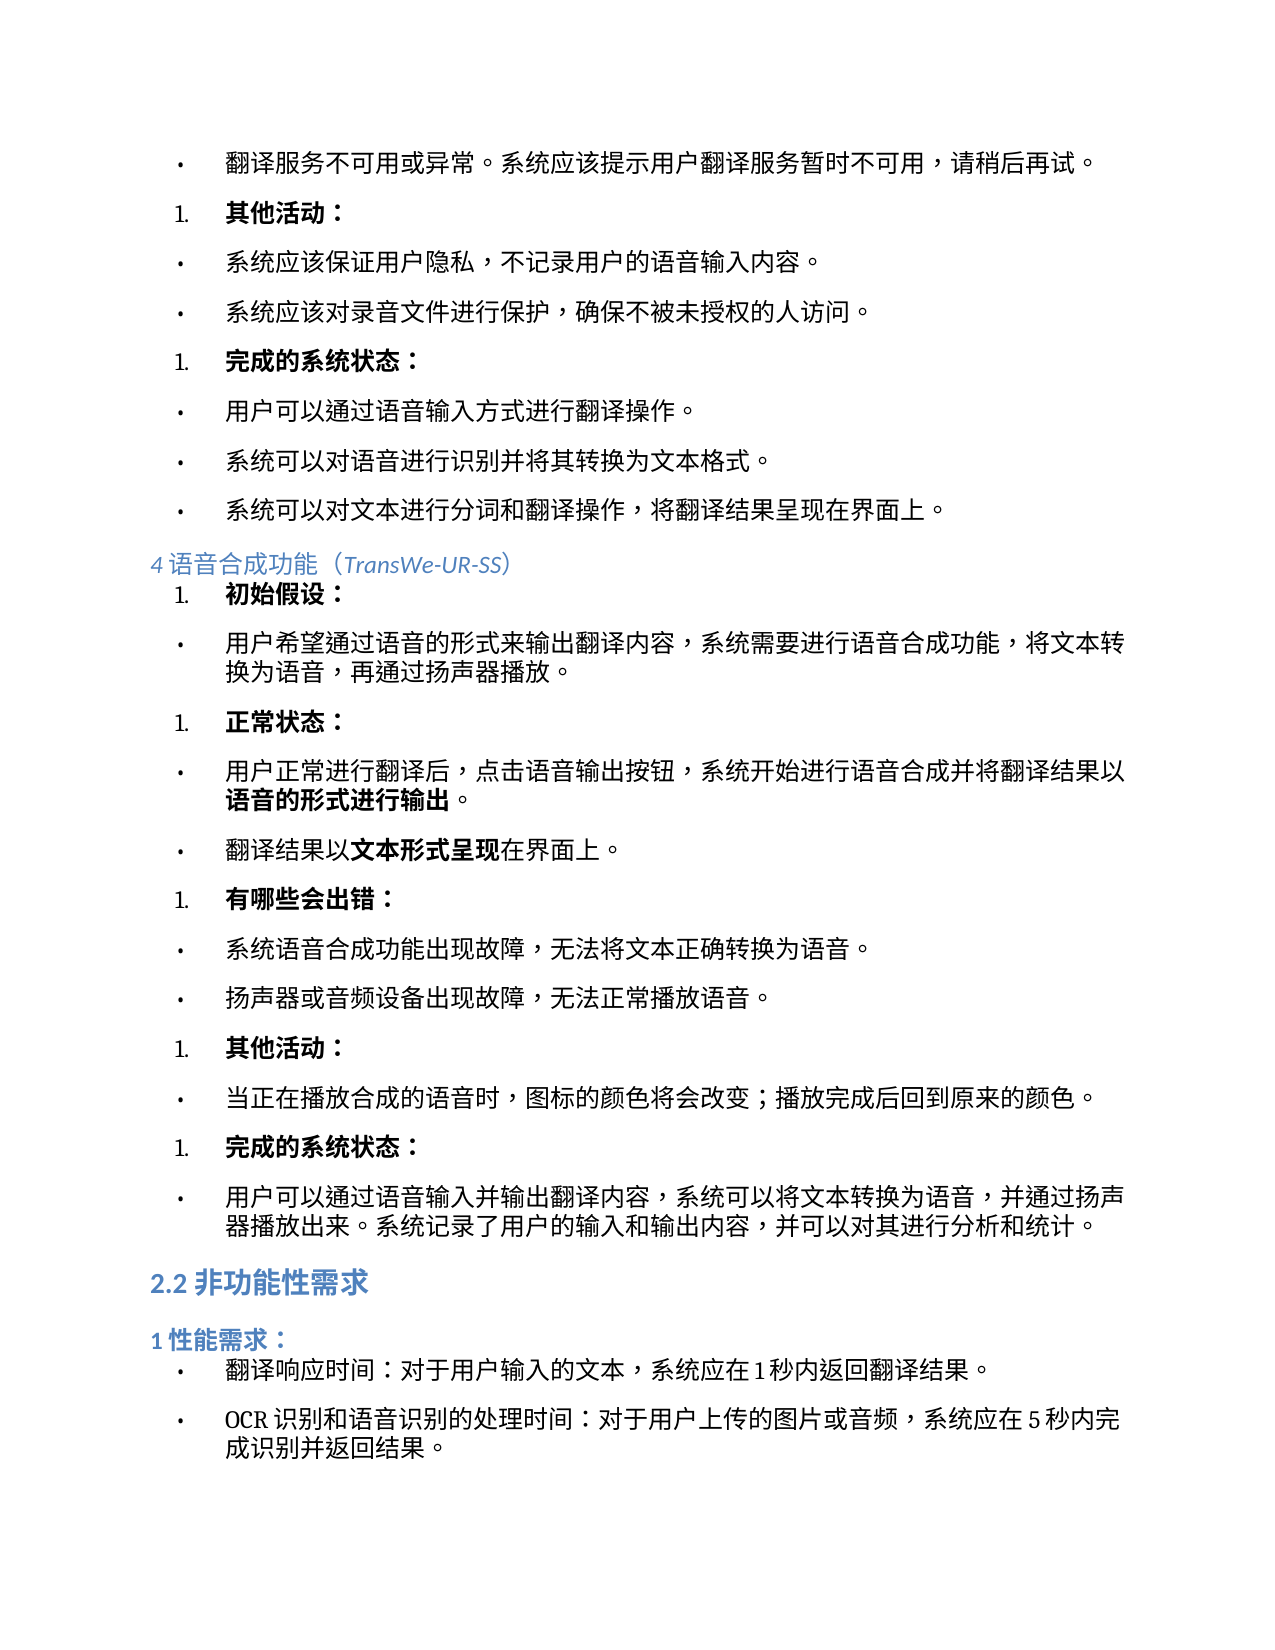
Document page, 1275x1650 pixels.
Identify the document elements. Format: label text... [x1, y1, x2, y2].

list 翻译响应时间：对于用户输入的文本，系统应在1秒内返回翻译结果。 [175, 1357, 1125, 1385]
list 初始假设： [175, 581, 1125, 609]
list 其他活动： [175, 199, 1125, 228]
list 用户可以通过语音输入方式进行翻译操作。 [175, 398, 1125, 427]
list 用户正常进行翻译后，点击语音输出按钮，系统开始进行语音合成并将翻译结果以语音的形式进行输出。 [175, 758, 1125, 816]
list 有哪些会出错： [175, 886, 1125, 915]
list 系统语音合成功能出现故障，无法将文本正确转换为语音。 [175, 936, 1125, 964]
list 完成的系统状态： [175, 348, 1125, 377]
list 系统应该保证用户隐私，不记录用户的语音输入内容。 [175, 249, 1125, 278]
list 正常状态： [175, 709, 1125, 737]
list 系统可以对文本进行分词和翻译操作，将翻译结果呈现在界面上。 [175, 497, 1125, 526]
subtitle 2.2 非功能性需求 [150, 1262, 1125, 1302]
list 当正在播放合成的语音时，图标的颜色将会改变；播放完成后回到原来的颜色。 [175, 1084, 1125, 1113]
list 用户希望通过语音的形式来输出翻译内容，系统需要进行语音合成功能，将文本转换为语音，再通过扬声器播放。 [175, 630, 1125, 688]
list OCR识别和语音识别的处理时间：对于用户上传的图片或音频，系统应在5秒内完成识别并返回结果。 [175, 1406, 1125, 1464]
list 完成的系统状态： [175, 1134, 1125, 1163]
list 翻译结果以文本形式呈现在界面上。 [175, 837, 1125, 865]
subtitle 1 性能需求： [150, 1322, 1125, 1357]
list 翻译服务不可用或异常。系统应该提示用户翻译服务暂时不可用，请稍后再试。 [175, 150, 1125, 179]
list 扬声器或音频设备出现故障，无法正常播放语音。 [175, 985, 1125, 1014]
list 系统应该对录音文件进行保护，确保不被未授权的人访问。 [175, 299, 1125, 327]
list 其他活动： [175, 1035, 1125, 1064]
subtitle 4 语音合成功能（TransWe-UR-SS） [150, 547, 1125, 581]
list 用户可以通过语音输入并输出翻译内容，系统可以将文本转换为语音，并通过扬声器播放出来。系统记录了用户的输入和输出内容，并可以对其进行分析和统计。 [175, 1184, 1125, 1241]
list 系统可以对语音进行识别并将其转换为文本格式。 [175, 447, 1125, 476]
